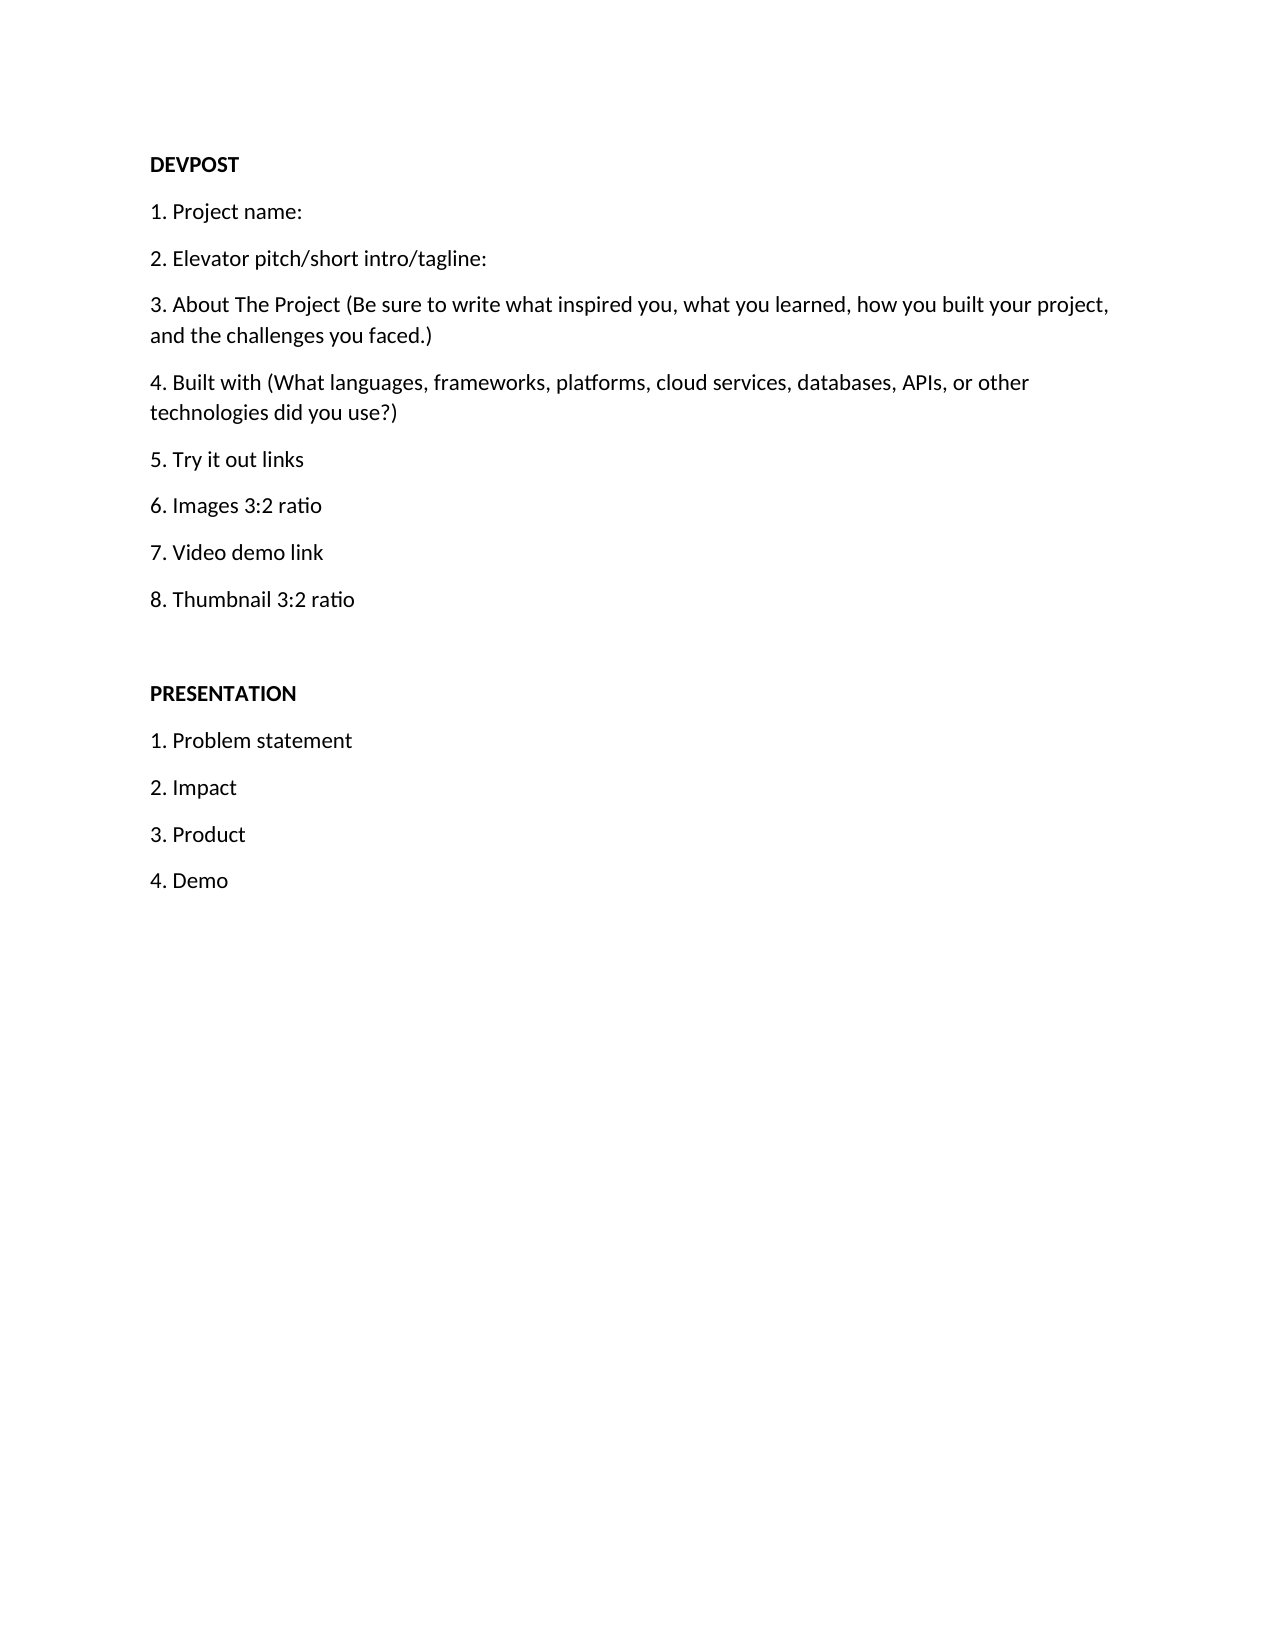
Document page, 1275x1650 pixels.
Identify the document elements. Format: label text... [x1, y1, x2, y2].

text 2. Impact [150, 773, 1125, 801]
text 3. About The Project (Be sure to write what inspired you, what you learned, how you built your project, and the challenges you faced.) [150, 291, 1125, 349]
text 8. Thumbnail 3:2 ratio [150, 585, 1125, 613]
text 5. Try it out links [150, 445, 1125, 473]
text 1. Project name: [150, 197, 1125, 225]
text 7. Video demo link [150, 538, 1125, 567]
text 1. Problem statement [150, 726, 1125, 754]
text PRESENTATION [150, 679, 1125, 707]
text 6. Images 3:2 ratio [150, 492, 1125, 520]
text 4. Demo [150, 867, 1125, 895]
text 3. Product [150, 820, 1125, 848]
text DEVPOST [150, 150, 1125, 178]
text 2. Elevator pitch/short intro/tagline: [150, 244, 1125, 272]
text 4. Built with (What languages, frameworks, platforms, cloud services, databases, APIs, or other technologies did you use?) [150, 368, 1125, 426]
